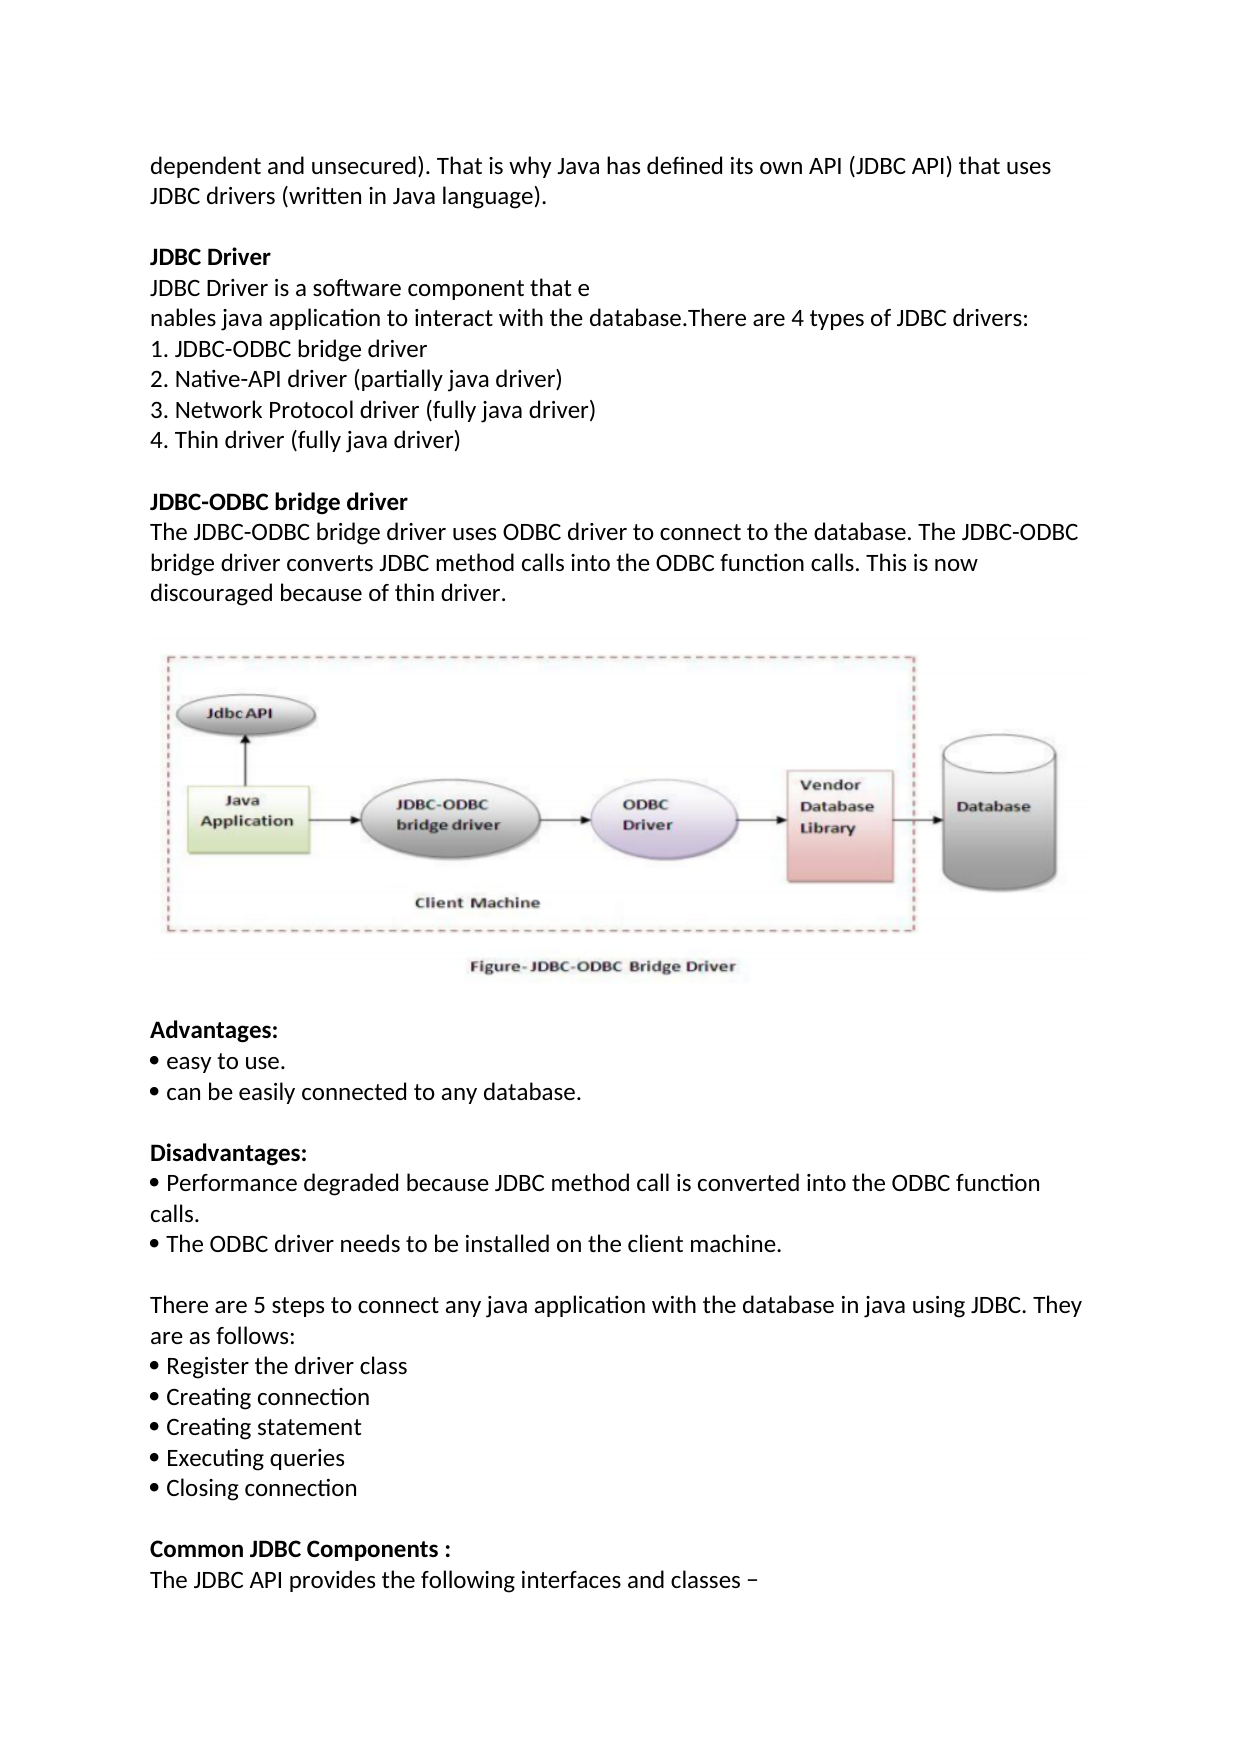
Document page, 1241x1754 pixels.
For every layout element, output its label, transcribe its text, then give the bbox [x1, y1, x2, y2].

text Disadvantages: [150, 1137, 1090, 1167]
text Performance degraded because JDBC method call is converted into the ODBC function calls. [150, 1167, 1090, 1228]
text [150, 150, 1090, 211]
text The ODBC driver needs to be installed on the client machine. [150, 1228, 1090, 1259]
text The JDBC-ODBC bridge driver uses ODBC driver to connect to the database. The JDBC-ODBC bridge driver converts JDBC method calls into the ODBC function calls. This is now discouraged because of thin driver. [150, 516, 1090, 608]
text JDBC-ODBC bridge driver [150, 486, 1090, 516]
text 1. JDBC-ODBC bridge driver [150, 333, 1090, 364]
text 4. Thin driver (fully java driver) [150, 425, 1090, 455]
text 3. Network Protocol driver (fully java driver) [150, 394, 1090, 425]
text 2. Native-API driver (partially java driver) [150, 364, 1090, 394]
text Executing queries [150, 1442, 1090, 1472]
text JDBC Driver is a software component that e [150, 272, 1090, 303]
text Creating connection [150, 1381, 1090, 1411]
text Closing connection [150, 1472, 1090, 1503]
text JDBC Driver [150, 242, 1090, 272]
picture [150, 638, 1091, 985]
text nables java application to interact with the database.There are 4 types of JDBC drivers: [150, 303, 1090, 333]
text Common JDBC Components : [150, 1533, 1090, 1564]
text There are 5 steps to connect any java application with the database in java using JDBC. They are as follows: [150, 1289, 1090, 1350]
text The JDBC API provides the following interfaces and classes − [150, 1564, 1090, 1594]
text Advantages: [150, 1015, 1090, 1045]
text Register the driver class [150, 1350, 1090, 1381]
text can be easily connected to any database. [150, 1076, 1090, 1106]
text Creating statement [150, 1411, 1090, 1442]
text easy to use. [150, 1045, 1090, 1076]
